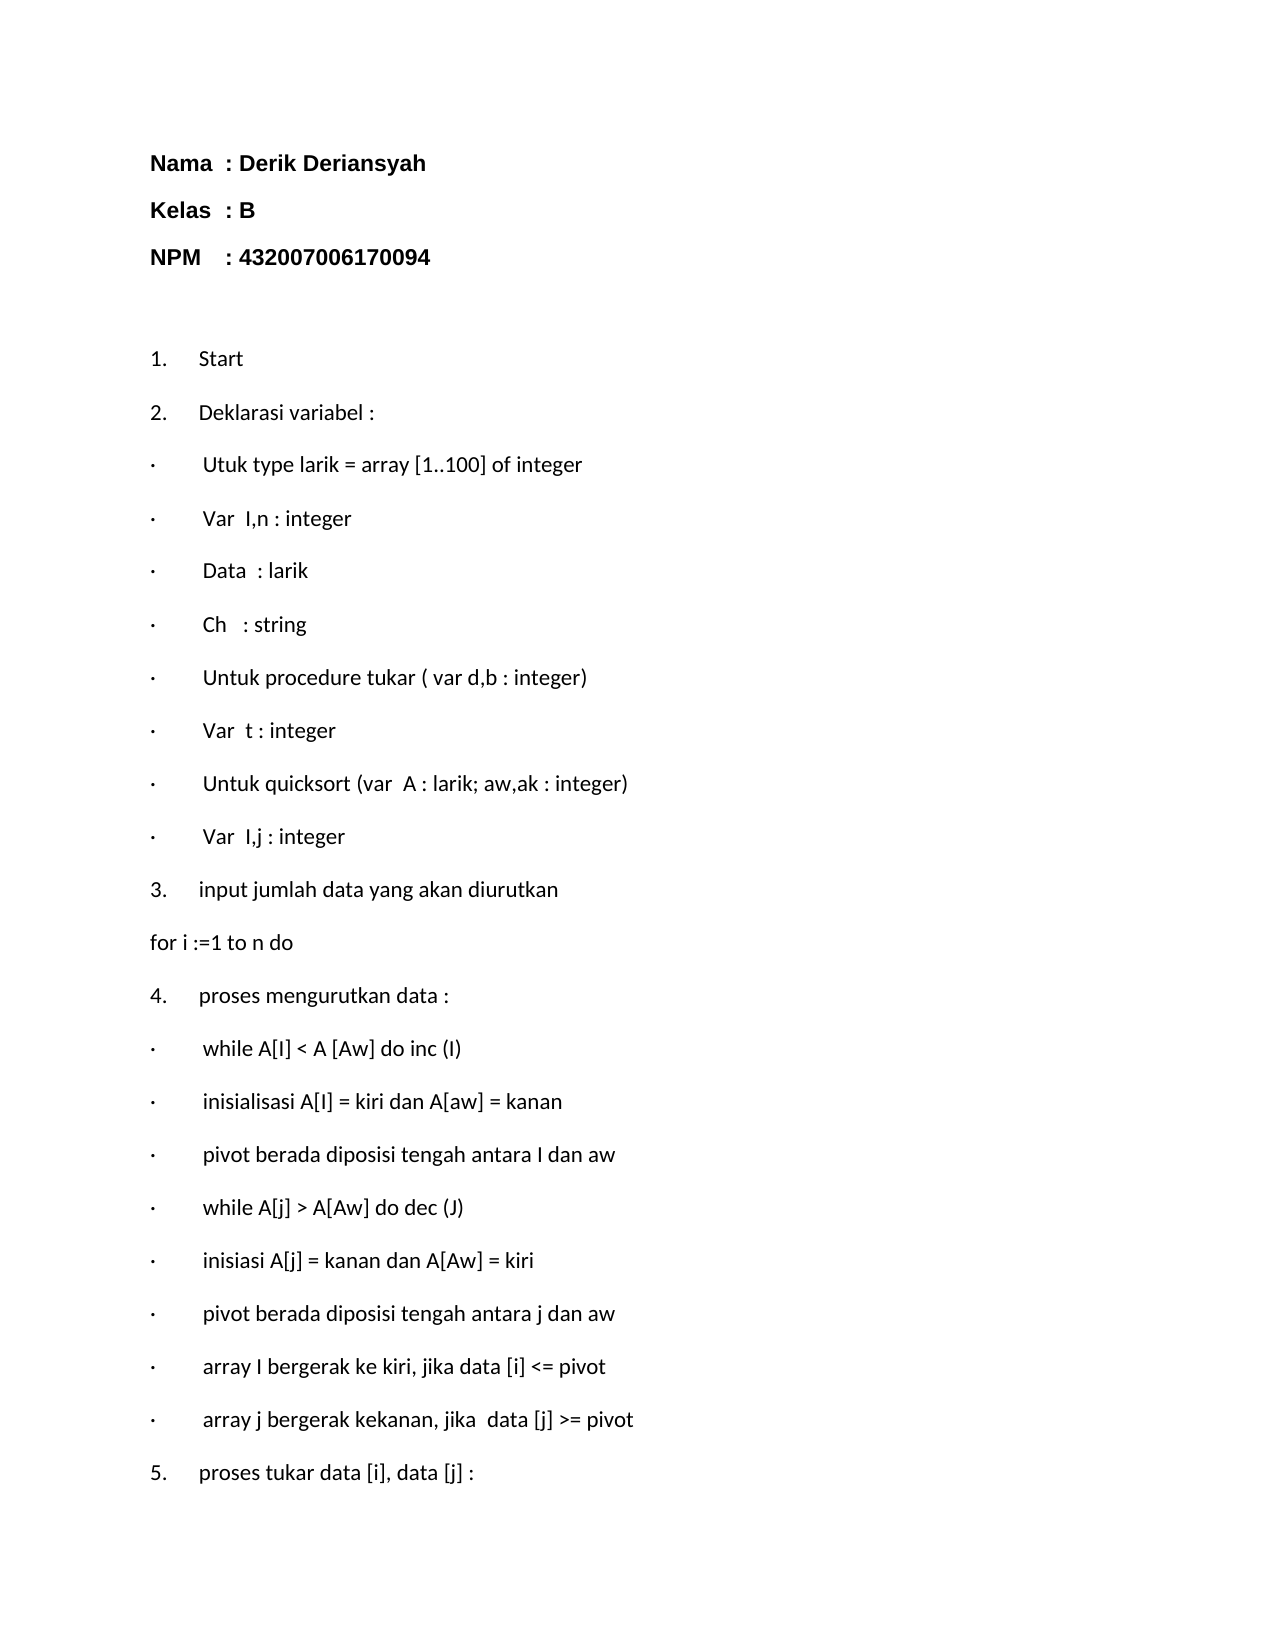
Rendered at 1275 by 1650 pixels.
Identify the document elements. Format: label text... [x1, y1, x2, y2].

text · Utuk type larik = array [1..100] of integer [150, 451, 1125, 479]
text · Ch : string [150, 610, 1125, 638]
text · Var I,n : integer [150, 504, 1125, 532]
text · inisialisasi A[I] = kiri dan A[aw] = kanan [150, 1087, 1125, 1115]
text Nama : Derik Deriansyah [150, 150, 1125, 176]
text 3. input jumlah data yang akan diurutkan [150, 875, 1125, 903]
text · Untuk procedure tukar ( var d,b : integer) [150, 663, 1125, 691]
text · Var I,j : integer [150, 822, 1125, 850]
text · Untuk quicksort (var A : larik; aw,ak : integer) [150, 769, 1125, 797]
text · pivot berada diposisi tengah antara j dan aw [150, 1299, 1125, 1327]
text 1. Start [150, 344, 1125, 373]
text · pivot berada diposisi tengah antara I dan aw [150, 1140, 1125, 1168]
text · while A[j] > A[Aw] do dec (J) [150, 1193, 1125, 1221]
text · array I bergerak ke kiri, jika data [i] <= pivot [150, 1352, 1125, 1380]
text 5. proses tukar data [i], data [j] : [150, 1458, 1125, 1486]
text · inisiasi A[j] = kanan dan A[Aw] = kiri [150, 1246, 1125, 1274]
text · Var t : integer [150, 716, 1125, 744]
text · array j bergerak kekanan, jika data [j] >= pivot [150, 1405, 1125, 1433]
text · Data : larik [150, 557, 1125, 585]
text for i :=1 to n do [150, 928, 1125, 956]
text 2. Deklarasi variabel : [150, 398, 1125, 426]
text NPM : 432007006170094 [150, 244, 1125, 271]
text 4. proses mengurutkan data : [150, 981, 1125, 1009]
text · while A[I] < A [Aw] do inc (I) [150, 1034, 1125, 1062]
text Kelas : B [150, 197, 1125, 223]
